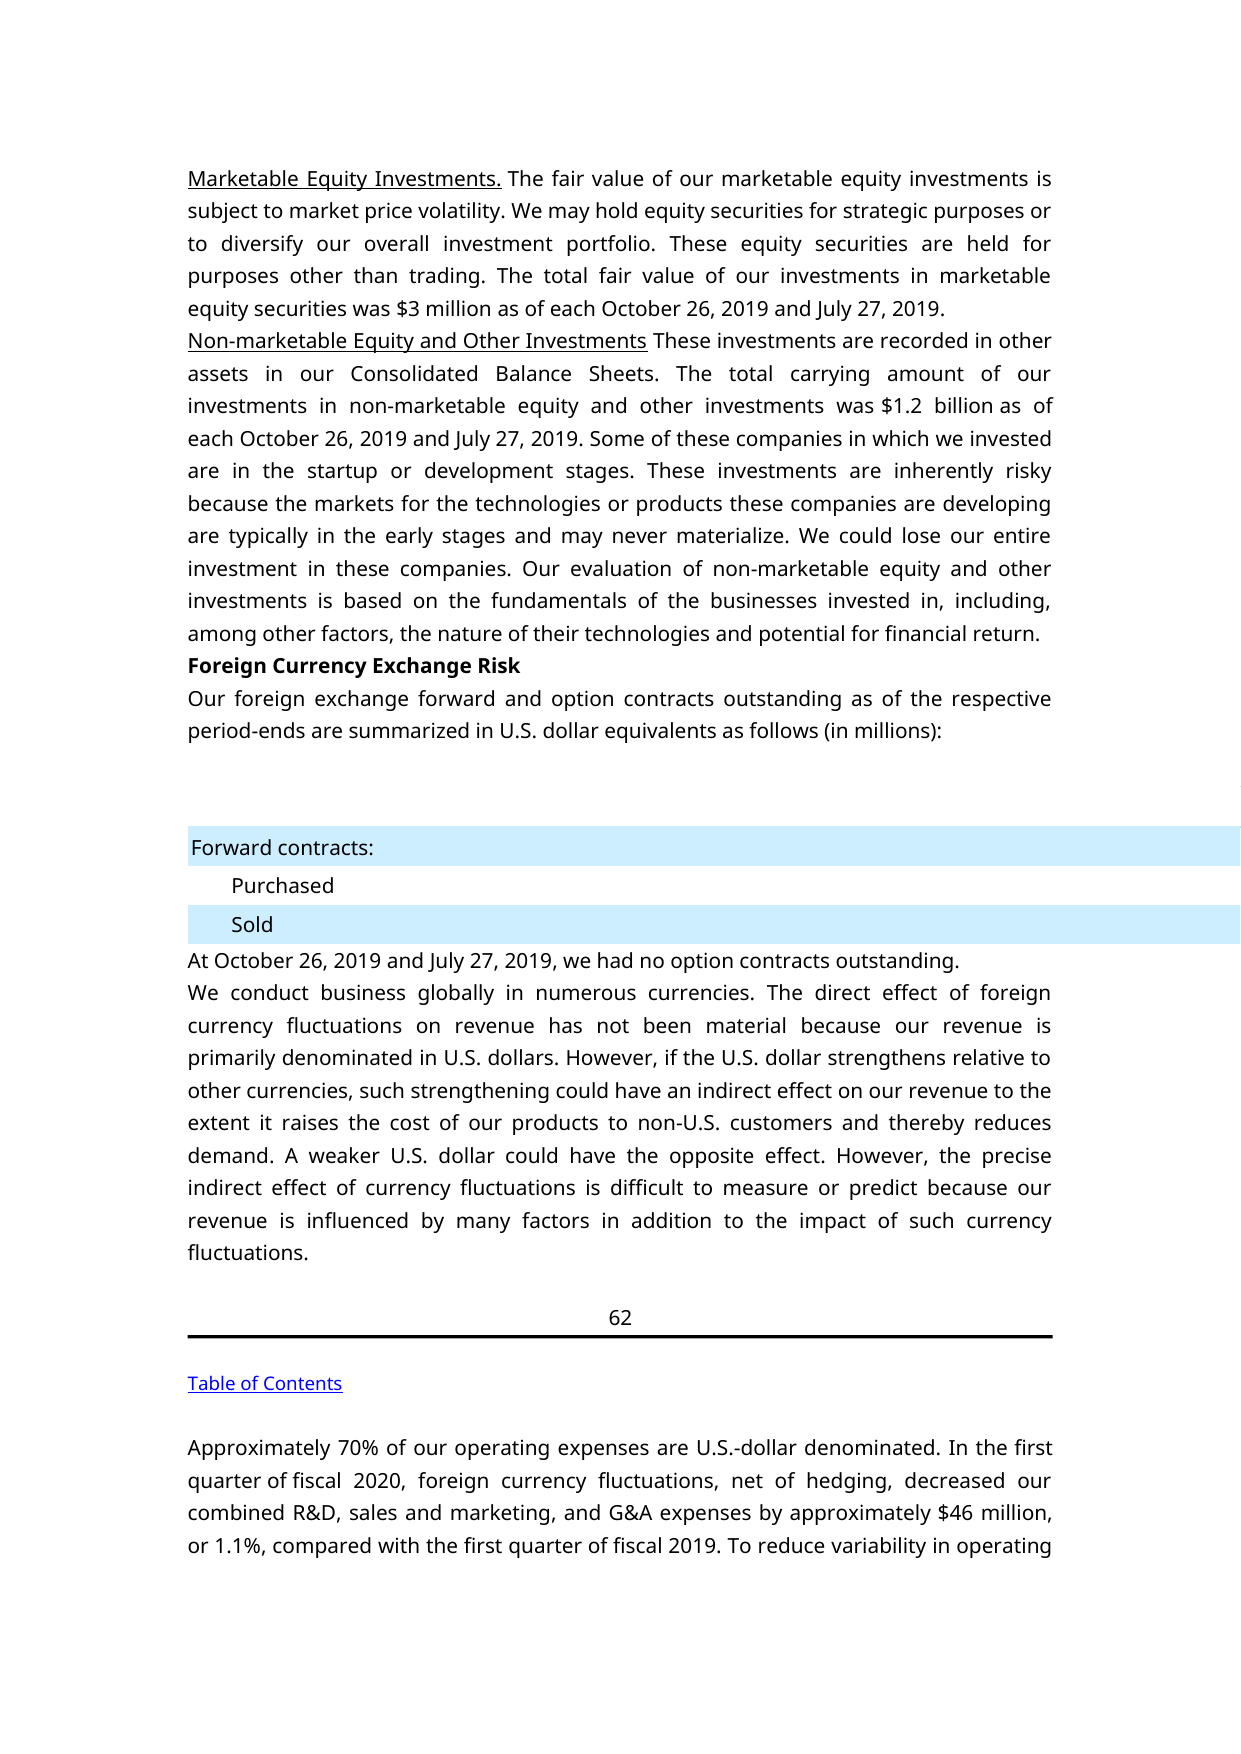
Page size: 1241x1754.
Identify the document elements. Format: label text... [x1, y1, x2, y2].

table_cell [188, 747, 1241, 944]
text Foreign Currency Exchange Risk [187, 649, 1053, 682]
text Our foreign exchange forward and option contracts outstanding as of the respective period-ends are summarized in U.S. dollar equivalents as follows (in millions): [187, 682, 1053, 747]
text At October 26, 2019 and July 27, 2019, we had no option contracts outstanding. [187, 944, 1053, 976]
text Marketable Equity Investments. The fair value of our marketable equity investments is subject to market price volatility. We may hold equity securities for strategic purposes or to diversify our overall investment portfolio. These equity securities are held for purposes other than trading. The total fair value of our investments in marketable equity securities was $3 million as of each October 26, 2019 and July 27, 2019. [187, 162, 1053, 324]
text Non-marketable Equity and Other Investments These investments are recorded in other assets in our Consolidated Balance Sheets. The total carrying amount of our investments in non-marketable equity and other investments was $1.2 billion as of each October 26, 2019 and July 27, 2019. Some of these companies in which we invested are in the startup or development stages. These investments are inherently risky because the markets for the technologies or products these companies are developing are typically in the early stages and may never materialize. We could lose our entire investment in these companies. Our evaluation of non-marketable equity and other investments is based on the fundamentals of the businesses invested in, including, among other factors, the nature of their technologies and potential for financial return. [187, 324, 1053, 649]
text We conduct business globally in numerous currencies. The direct effect of foreign currency fluctuations on revenue has not been material because our revenue is primarily denominated in U.S. dollars. However, if the U.S. dollar strengthens relative to other currencies, such strengthening could have an indirect effect on our revenue to the extent it raises the cost of our products to non-U.S. customers and thereby reduces demand. A weaker U.S. dollar could have the opposite effect. However, the precise indirect effect of currency fluctuations is difficult to measure or predict because our revenue is influenced by many factors in addition to the impact of such currency fluctuations. [187, 976, 1053, 1269]
text Table of Contents [187, 1366, 1053, 1399]
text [187, 1431, 1053, 1561]
text 62 [187, 1301, 1053, 1334]
